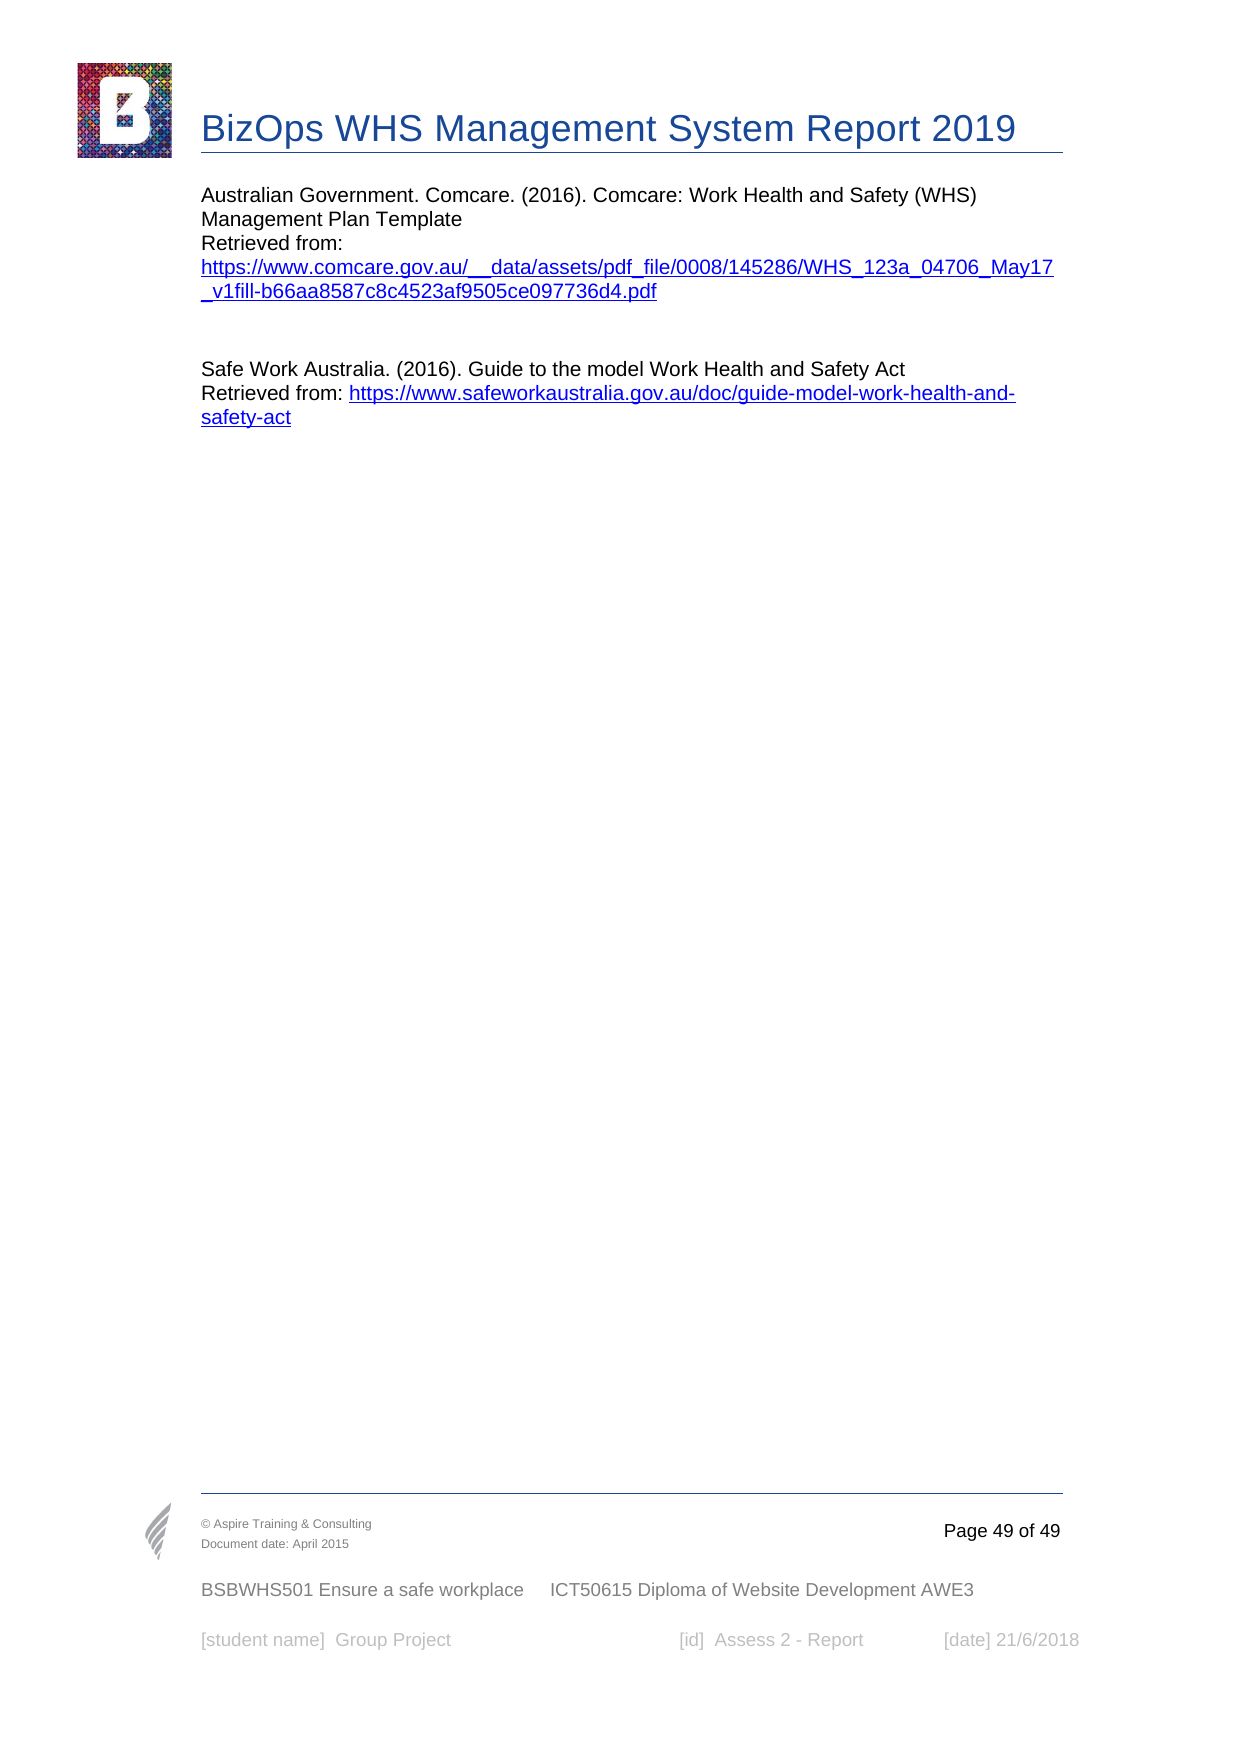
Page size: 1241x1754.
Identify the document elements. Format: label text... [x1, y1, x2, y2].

text Retrieved from: https://www.comcare.gov.au/__data/assets/pdf_file/0008/145286/WHS_123a_04706_May17_v1fill-b66aa8587c8c4523af9505ce097736d4.pdf [201, 231, 1063, 303]
text Australian Government. Comcare. (2016). Comcare: Work Health and Safety (WHS) Management Plan Template [201, 183, 1063, 231]
picture [77, 63, 172, 158]
picture [144, 1501, 172, 1561]
text Retrieved from: https://www.safeworkaustralia.gov.au/doc/guide-model-work-health-and-safety-act [201, 381, 1063, 428]
text Safe Work Australia. (2016). Guide to the model Work Health and Safety Act [201, 357, 1063, 381]
